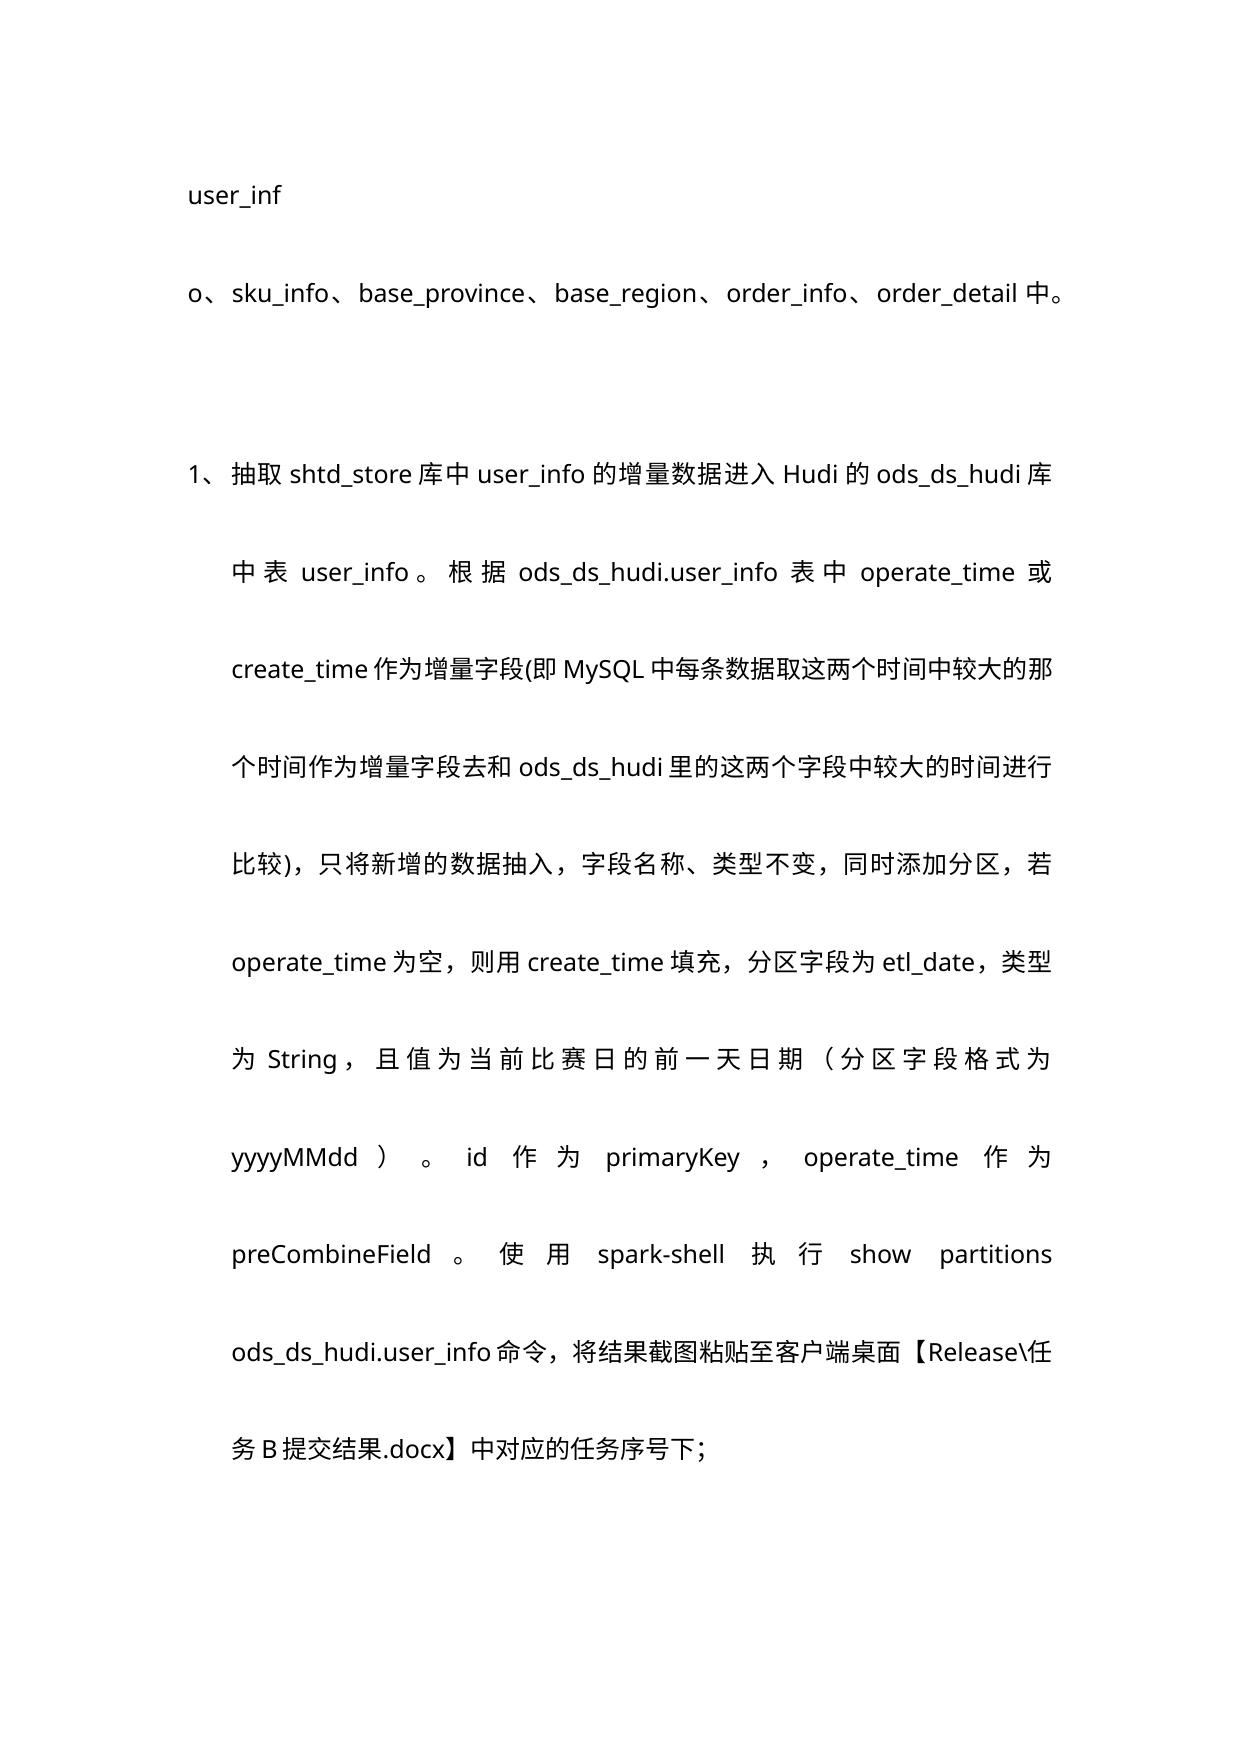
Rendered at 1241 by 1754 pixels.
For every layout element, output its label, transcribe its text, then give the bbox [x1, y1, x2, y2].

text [187, 162, 1053, 422]
list 抽取shtd_store库中user_info的增量数据进入Hudi的ods_ds_hudi库中表user_info。根据ods_ds_hudi.user_info表中operate_time或create_time作为增量字段(即MySQL中每条数据取这两个时间中较大的那个时间作为增量字段去和ods_ds_hudi里的这两个字段中较大的时间进行比较)，只将新增的数据抽入，字段名称、类型不变，同时添加分区，若operate_time为空，则用create_time填充，分区字段为etl_date，类型为String，且值为当前比赛日的前一天日期（分区字段格式为yyyyMMdd）。id作为primaryKey，operate_time作为preCombineField。使用spark-shell执行show partitions ods_ds_hudi.user_info命令，将结果截图粘贴至客户端桌面【Release\任务B提交结果.docx】中对应的任务序号下； [187, 440, 1053, 1480]
